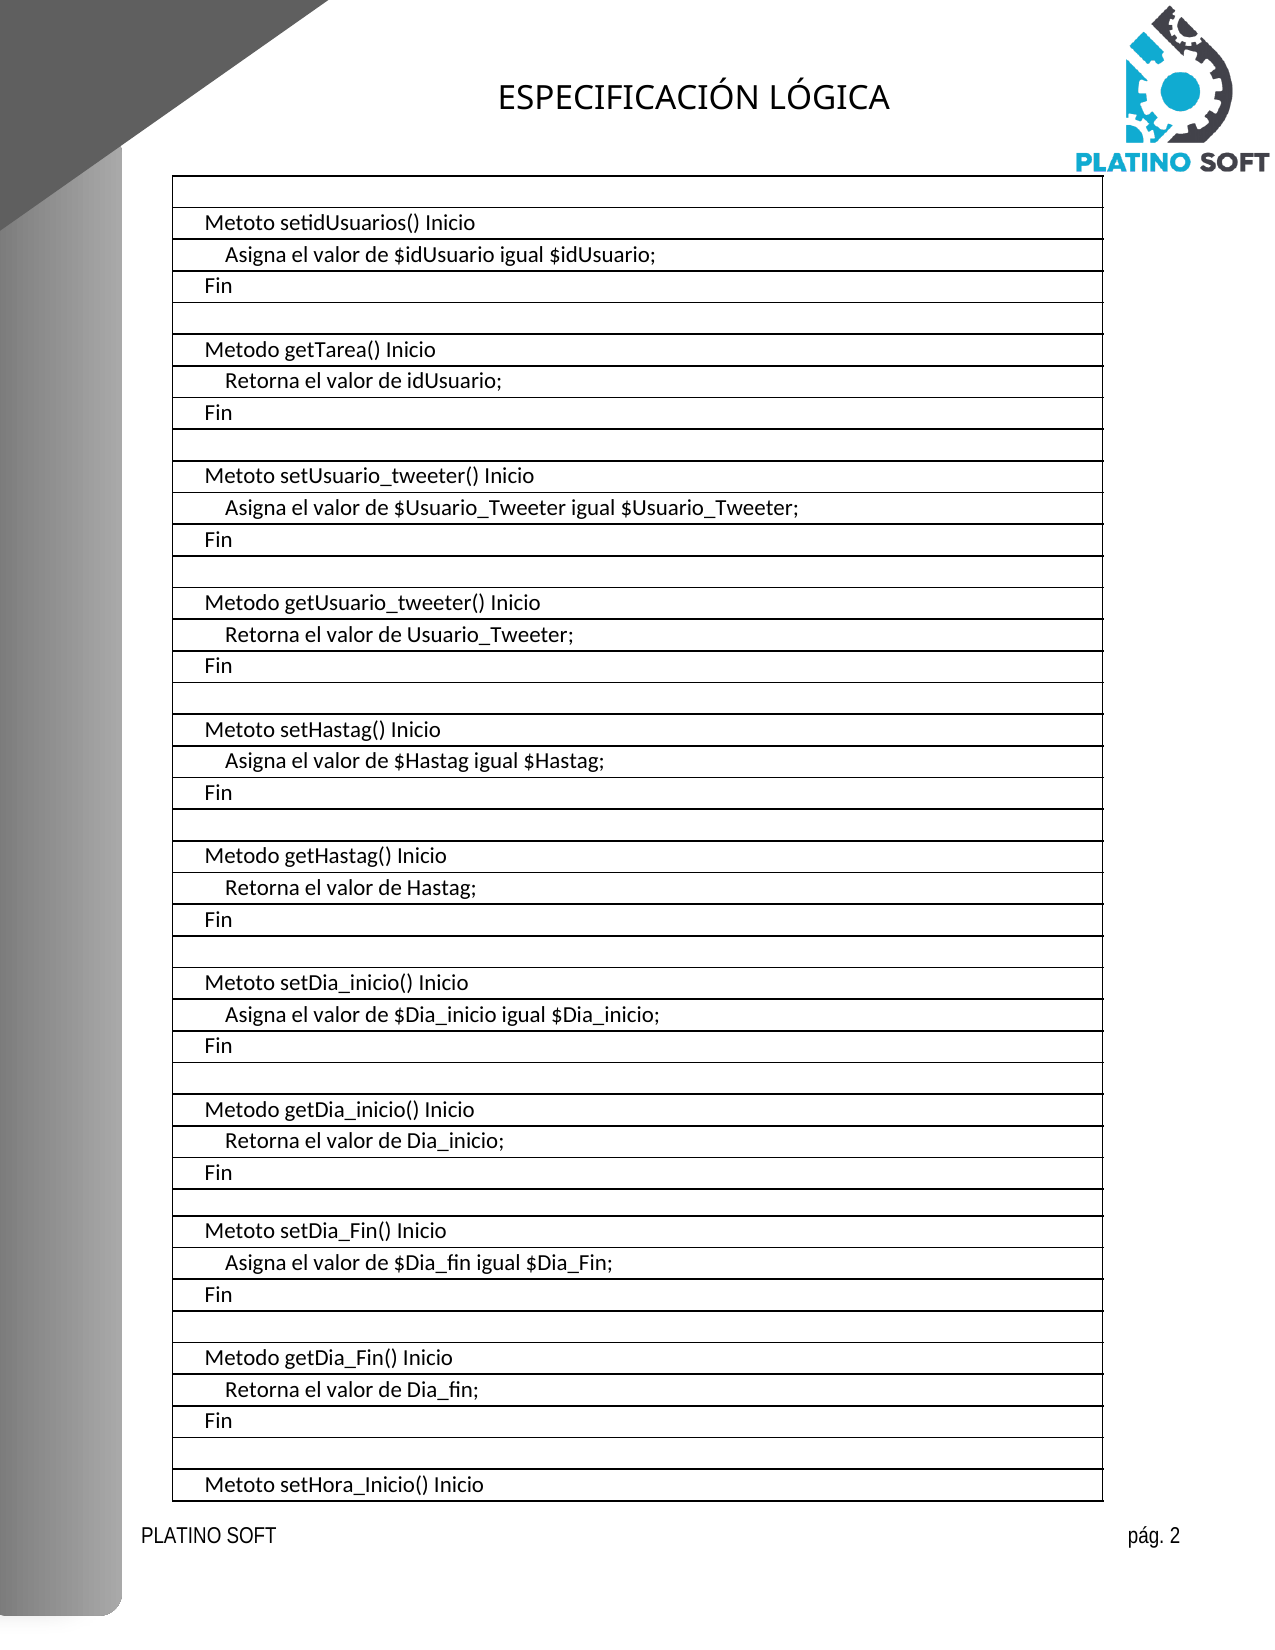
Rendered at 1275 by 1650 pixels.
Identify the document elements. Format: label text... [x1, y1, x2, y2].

table_cell Metoto setDia_Fin() Inicio [173, 1217, 1102, 1247]
table_cell Retorna el valor de Usuario_Tweeter; [173, 620, 1102, 650]
table_cell Metoto setidUsuarios() Inicio [173, 208, 1102, 238]
table_cell Metoto setDia_inicio() Inicio [173, 968, 1102, 998]
table_cell [173, 303, 1102, 333]
table_cell Retorna el valor de Hastag; [173, 873, 1102, 903]
table_cell [173, 557, 1102, 587]
table_cell Metoto setUsuario_tweeter() Inicio [173, 462, 1102, 492]
table_cell Metodo getDia_Fin() Inicio [173, 1343, 1102, 1373]
table_cell Asigna el valor de $idUsuario igual $idUsuario; [173, 240, 1102, 270]
table_cell Fin [173, 1158, 1102, 1188]
table_cell Metodo getUsuario_tweeter() Inicio [173, 588, 1102, 618]
table_cell Fin [173, 1280, 1102, 1310]
table_cell [173, 810, 1102, 840]
table_cell [173, 1312, 1102, 1342]
table_cell Fin [173, 905, 1102, 935]
table_cell Fin [173, 1407, 1102, 1437]
table_cell Fin [173, 525, 1102, 555]
table_cell [173, 1438, 1102, 1468]
table_cell Fin [173, 778, 1102, 808]
table_cell [173, 1063, 1102, 1093]
table_cell Retorna el valor de Dia_inicio; [173, 1127, 1102, 1157]
table_cell Asigna el valor de $Dia_inicio igual $Dia_inicio; [173, 1000, 1102, 1030]
table_cell Retorna el valor de idUsuario; [173, 367, 1102, 397]
table_cell Metodo getHastag() Inicio [173, 842, 1102, 872]
table_cell Asigna el valor de $Dia_fin igual $Dia_Fin; [173, 1248, 1102, 1278]
table_cell Fin [173, 652, 1102, 682]
table_cell [173, 1190, 1102, 1215]
table_cell [173, 177, 1102, 207]
table_cell Retorna el valor de Dia_fin; [173, 1375, 1102, 1405]
table_cell Fin [173, 398, 1102, 428]
table_cell [173, 430, 1102, 460]
table_cell Asigna el valor de $Hastag igual $Hastag; [173, 747, 1102, 777]
table_cell [173, 937, 1102, 967]
picture [1075, 4, 1273, 175]
table_cell Metoto setHora_Inicio() Inicio [173, 1470, 1102, 1500]
table_cell Fin [173, 272, 1102, 302]
table_cell [173, 683, 1102, 713]
table_cell Metoto setHastag() Inicio [173, 715, 1102, 745]
table_cell Metodo getDia_inicio() Inicio [173, 1095, 1102, 1125]
table_cell Metodo getTarea() Inicio [173, 335, 1102, 365]
table_cell Asigna el valor de $Usuario_Tweeter igual $Usuario_Tweeter; [173, 493, 1102, 523]
table_cell Fin [173, 1032, 1102, 1062]
